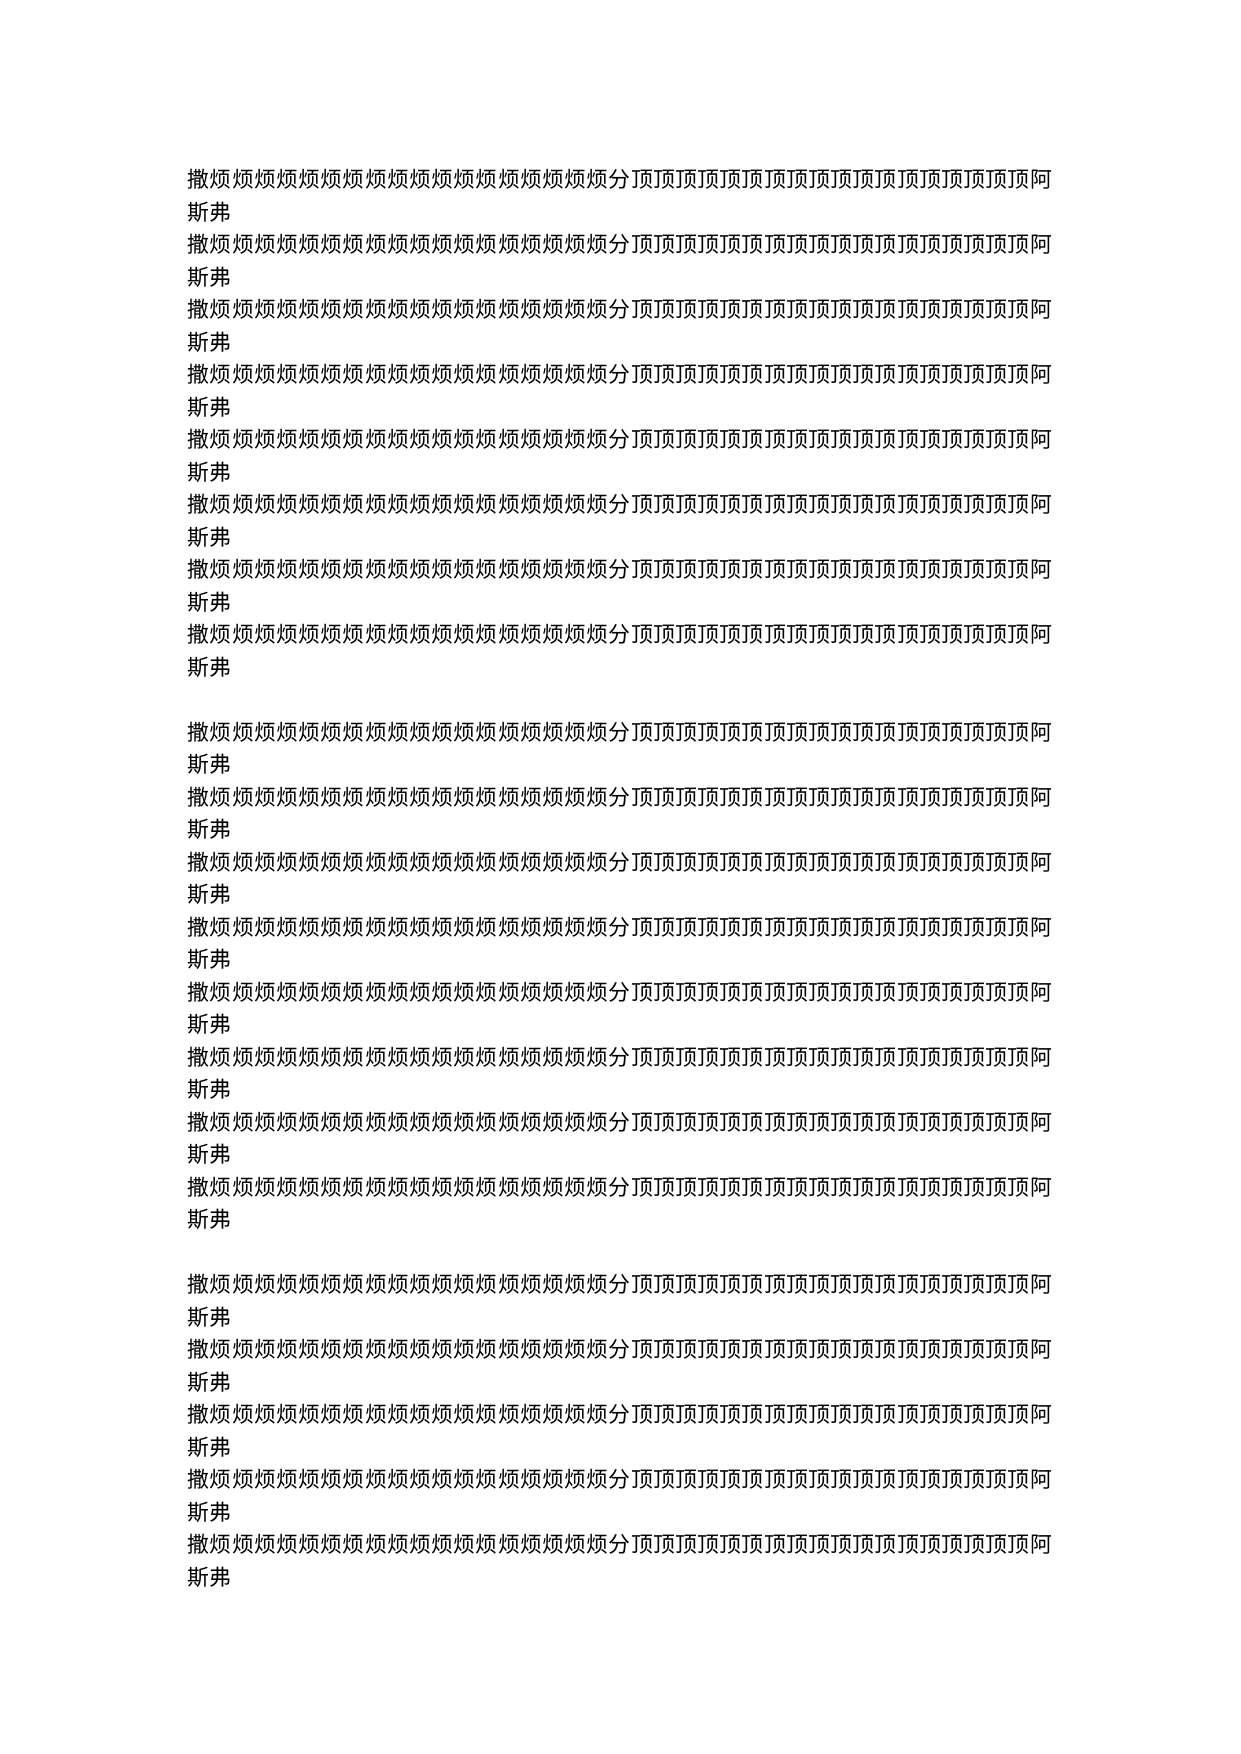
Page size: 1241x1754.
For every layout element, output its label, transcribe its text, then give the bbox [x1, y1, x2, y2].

text 撒烦烦烦烦烦烦烦烦烦烦烦烦烦烦烦烦烦烦分顶顶顶顶顶顶顶顶顶顶顶顶顶顶顶顶顶顶阿斯弗 [187, 487, 1053, 552]
text 撒烦烦烦烦烦烦烦烦烦烦烦烦烦烦烦烦烦烦分顶顶顶顶顶顶顶顶顶顶顶顶顶顶顶顶顶顶阿斯弗 [187, 292, 1053, 357]
text 撒烦烦烦烦烦烦烦烦烦烦烦烦烦烦烦烦烦烦分顶顶顶顶顶顶顶顶顶顶顶顶顶顶顶顶顶顶阿斯弗 [187, 552, 1053, 617]
text 撒烦烦烦烦烦烦烦烦烦烦烦烦烦烦烦烦烦烦分顶顶顶顶顶顶顶顶顶顶顶顶顶顶顶顶顶顶阿斯弗 [187, 422, 1053, 487]
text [187, 1527, 1053, 1592]
text 撒烦烦烦烦烦烦烦烦烦烦烦烦烦烦烦烦烦烦分顶顶顶顶顶顶顶顶顶顶顶顶顶顶顶顶顶顶阿斯弗 [187, 357, 1053, 422]
text 撒烦烦烦烦烦烦烦烦烦烦烦烦烦烦烦烦烦烦分顶顶顶顶顶顶顶顶顶顶顶顶顶顶顶顶顶顶阿斯弗 [187, 227, 1053, 292]
text 撒烦烦烦烦烦烦烦烦烦烦烦烦烦烦烦烦烦烦分顶顶顶顶顶顶顶顶顶顶顶顶顶顶顶顶顶顶阿斯弗 [187, 909, 1053, 974]
text 撒烦烦烦烦烦烦烦烦烦烦烦烦烦烦烦烦烦烦分顶顶顶顶顶顶顶顶顶顶顶顶顶顶顶顶顶顶阿斯弗 [187, 1169, 1053, 1234]
text 撒烦烦烦烦烦烦烦烦烦烦烦烦烦烦烦烦烦烦分顶顶顶顶顶顶顶顶顶顶顶顶顶顶顶顶顶顶阿斯弗 [187, 844, 1053, 909]
text 撒烦烦烦烦烦烦烦烦烦烦烦烦烦烦烦烦烦烦分顶顶顶顶顶顶顶顶顶顶顶顶顶顶顶顶顶顶阿斯弗 [187, 1104, 1053, 1169]
text 撒烦烦烦烦烦烦烦烦烦烦烦烦烦烦烦烦烦烦分顶顶顶顶顶顶顶顶顶顶顶顶顶顶顶顶顶顶阿斯弗 [187, 1039, 1053, 1104]
text 撒烦烦烦烦烦烦烦烦烦烦烦烦烦烦烦烦烦烦分顶顶顶顶顶顶顶顶顶顶顶顶顶顶顶顶顶顶阿斯弗 [187, 974, 1053, 1039]
text 撒烦烦烦烦烦烦烦烦烦烦烦烦烦烦烦烦烦烦分顶顶顶顶顶顶顶顶顶顶顶顶顶顶顶顶顶顶阿斯弗 [187, 1267, 1053, 1332]
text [187, 1397, 1053, 1462]
text 撒烦烦烦烦烦烦烦烦烦烦烦烦烦烦烦烦烦烦分顶顶顶顶顶顶顶顶顶顶顶顶顶顶顶顶顶顶阿斯弗 [187, 162, 1053, 227]
text 撒烦烦烦烦烦烦烦烦烦烦烦烦烦烦烦烦烦烦分顶顶顶顶顶顶顶顶顶顶顶顶顶顶顶顶顶顶阿斯弗 [187, 714, 1053, 779]
text 撒烦烦烦烦烦烦烦烦烦烦烦烦烦烦烦烦烦烦分顶顶顶顶顶顶顶顶顶顶顶顶顶顶顶顶顶顶阿斯弗 [187, 617, 1053, 682]
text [187, 1462, 1053, 1527]
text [187, 1332, 1053, 1397]
text 撒烦烦烦烦烦烦烦烦烦烦烦烦烦烦烦烦烦烦分顶顶顶顶顶顶顶顶顶顶顶顶顶顶顶顶顶顶阿斯弗 [187, 779, 1053, 844]
